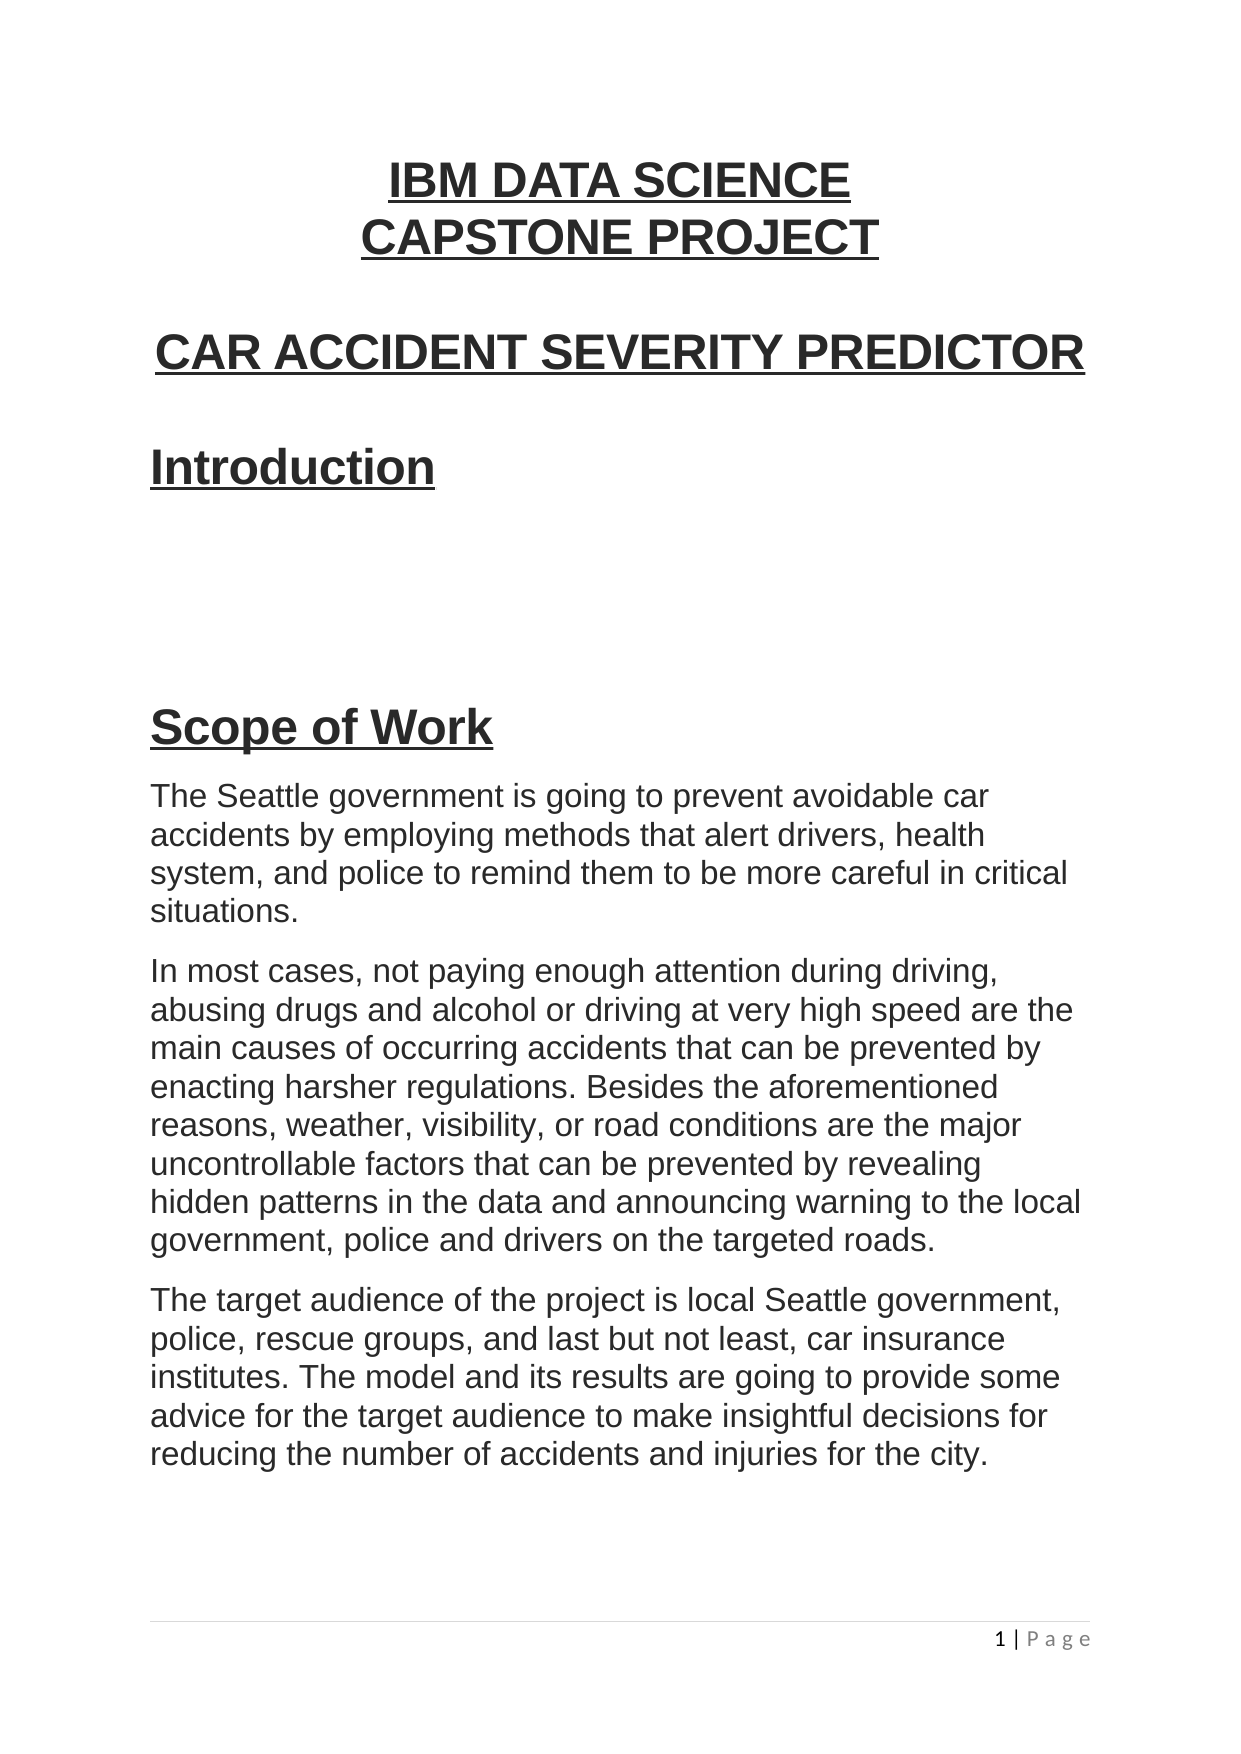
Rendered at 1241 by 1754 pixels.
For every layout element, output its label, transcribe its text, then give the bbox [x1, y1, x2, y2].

text The Seattle government is going to prevent avoidable car accidents by employing methods that alert drivers, health system, and police to remind them to be more careful in critical situations. [150, 776, 1090, 930]
text Scope of Work [150, 697, 1090, 755]
text CAR ACCIDENT SEVERITY PREDICTOR [150, 322, 1090, 380]
text The target audience of the project is local Seattle government, police, rescue groups, and last but not least, car insurance institutes. The model and its results are going to provide some advice for the target audience to make insightful decisions for reducing the number of accidents and injuries for the city. [150, 1280, 1090, 1472]
text IBM DATA SCIENCE [150, 150, 1090, 207]
text In most cases, not paying enough attention during driving, abusing drugs and alcohol or driving at very high speed are the main causes of occurring accidents that can be prevented by enacting harsher regulations. Besides the aforementioned reasons, weather, visibility, or road conditions are the major uncontrollable factors that can be prevented by revealing hidden patterns in the data and announcing warning to the local government, police and drivers on the targeted roads. [150, 951, 1090, 1259]
text CAPSTONE PROJECT [150, 207, 1090, 265]
text Introduction [150, 437, 1090, 495]
